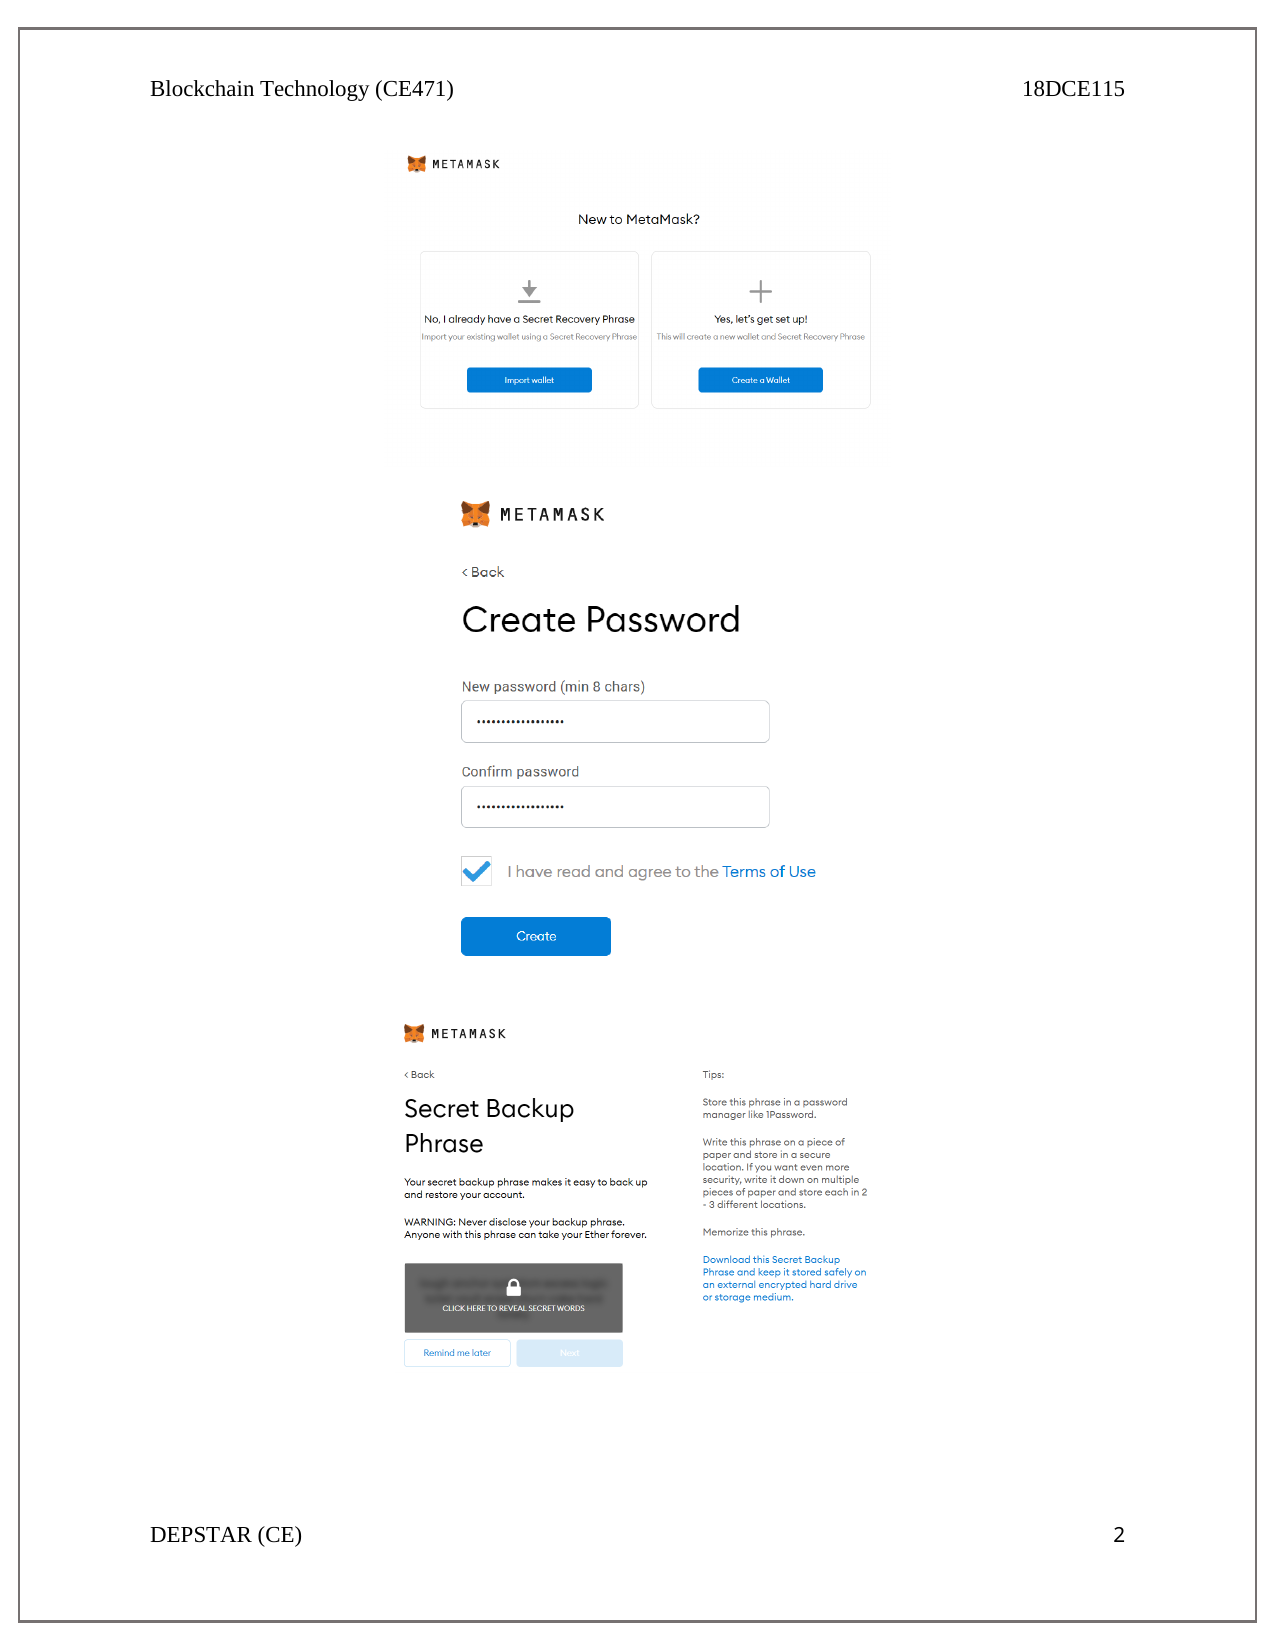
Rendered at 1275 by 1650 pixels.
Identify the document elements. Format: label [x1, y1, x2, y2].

picture [383, 150, 892, 467]
picture [430, 492, 845, 990]
picture [394, 1016, 881, 1373]
